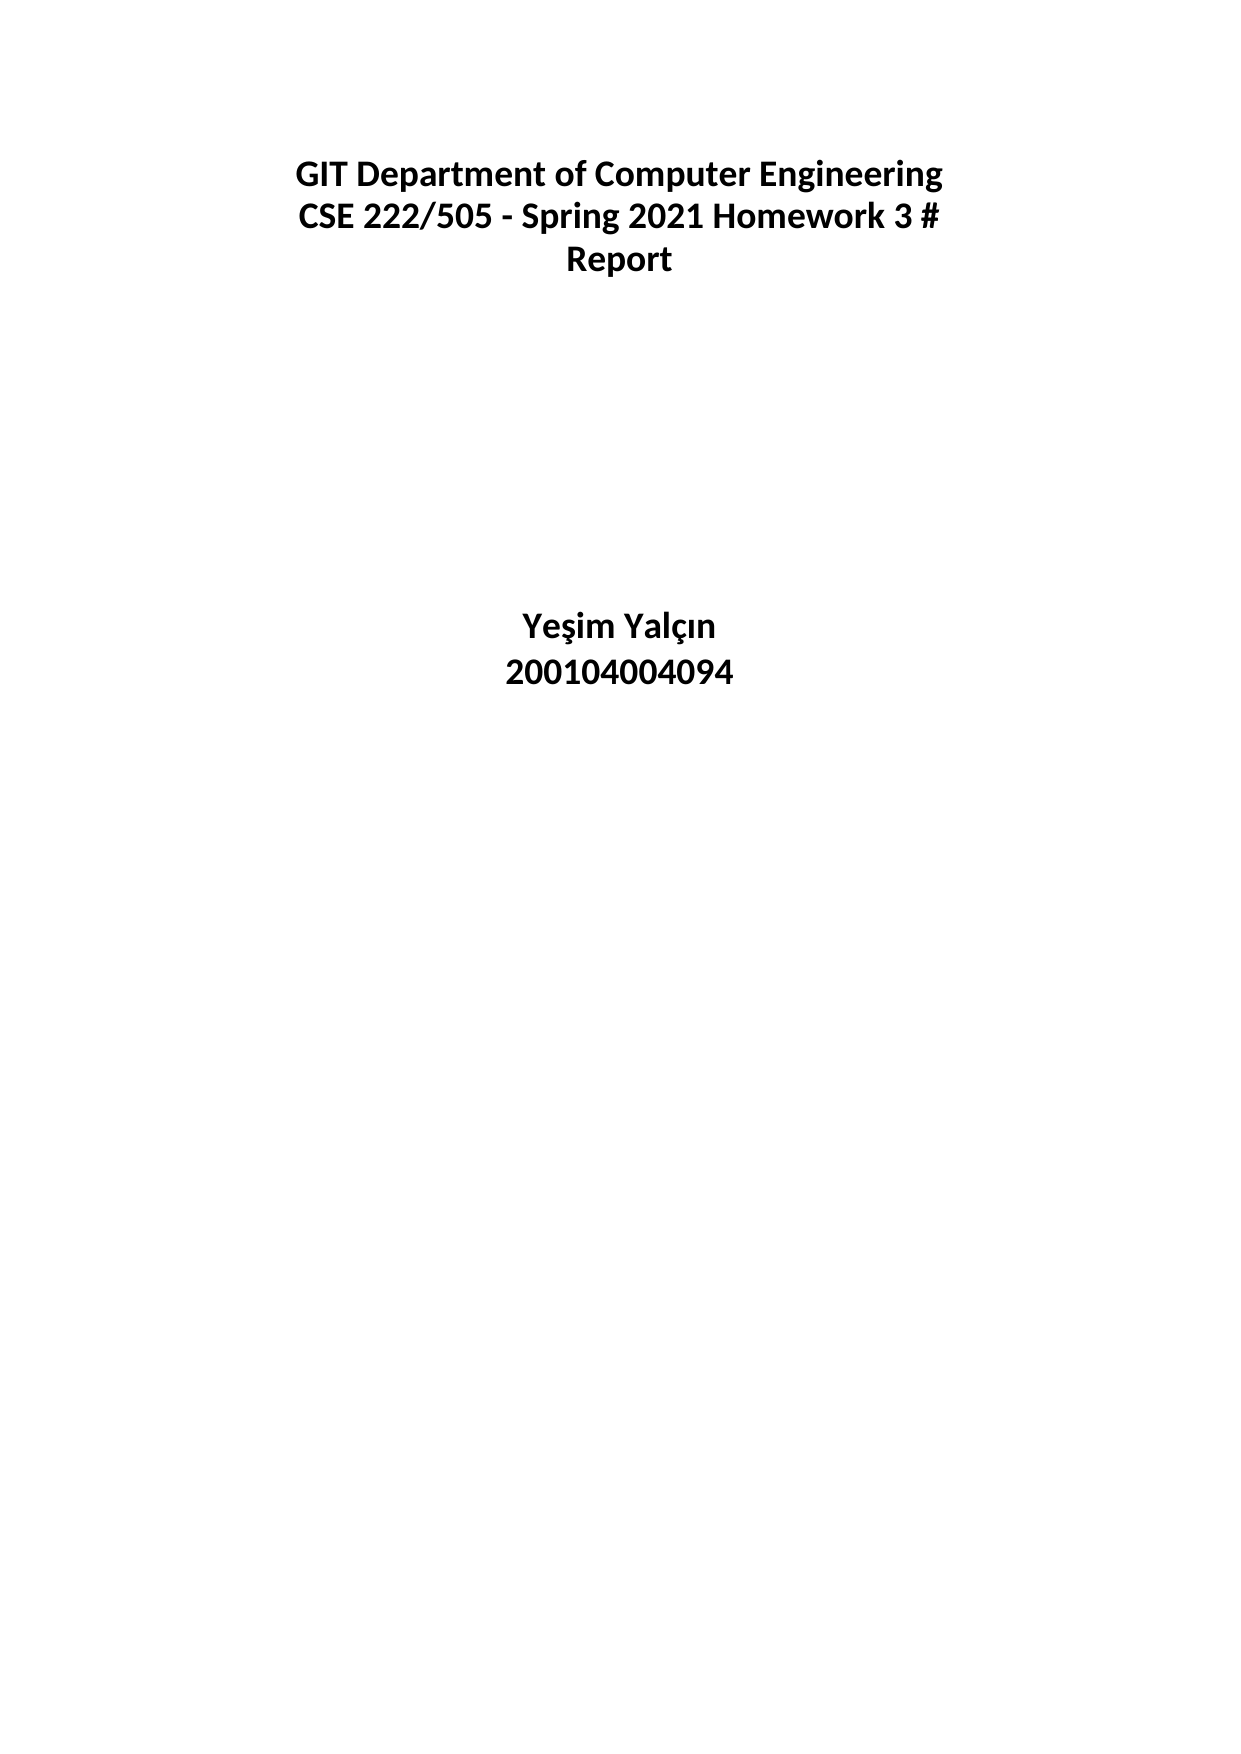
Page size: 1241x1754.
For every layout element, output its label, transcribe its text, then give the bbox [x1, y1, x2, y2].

text 200104004094 [147, 648, 1091, 693]
text Yeşim Yalçın [147, 602, 1091, 647]
text GIT Department of Computer Engineering CSE 222/505 - Spring 2021 Homework 3 # Report [293, 153, 945, 281]
